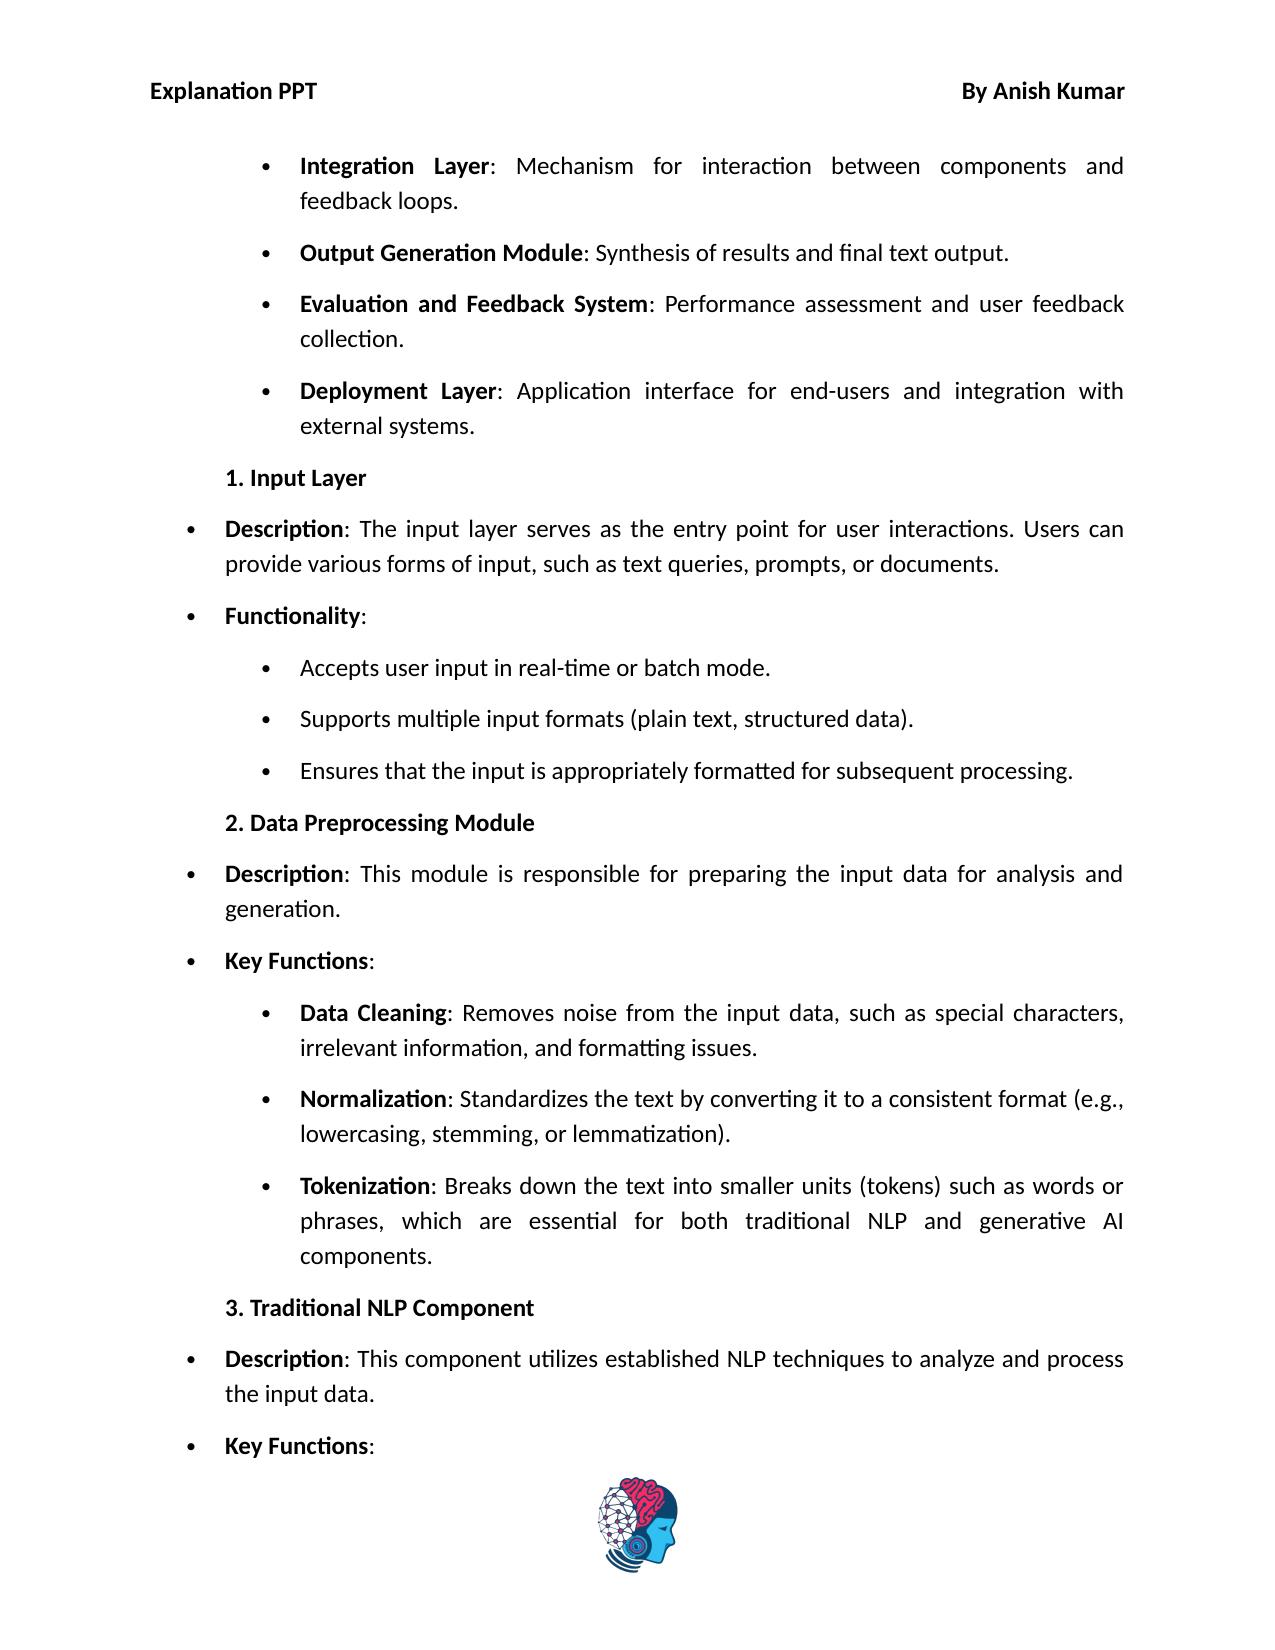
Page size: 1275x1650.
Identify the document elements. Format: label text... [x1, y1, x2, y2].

list Normalization: Standardizes the text by converting it to a consistent format (e.g., lowercasing, stemming, or lemmatization). [262, 1083, 1125, 1149]
picture [586, 1473, 689, 1575]
text 3. Traditional NLP Component [225, 1292, 1125, 1322]
list Integration Layer: Mechanism for interaction between components and feedback loops. [262, 150, 1125, 216]
list Deployment Layer: Application interface for end-users and integration with external systems. [262, 375, 1125, 441]
list Accepts user input in real-time or batch mode. [262, 652, 1125, 682]
list Key Functions: [187, 1430, 1125, 1461]
list Data Cleaning: Removes noise from the input data, such as special characters, irrelevant information, and formatting issues. [262, 997, 1125, 1062]
list Supports multiple input formats (plain text, structured data). [262, 703, 1125, 734]
list Output Generation Module: Synthesis of results and final text output. [262, 237, 1125, 267]
text 1. Input Layer [225, 462, 1125, 492]
text 2. Data Preprocessing Module [225, 807, 1125, 837]
list Ensures that the input is appropriately formatted for subsequent processing. [262, 755, 1125, 786]
list Description: This module is responsible for preparing the input data for analysis and generation. [187, 858, 1125, 924]
list Description: This component utilizes established NLP techniques to analyze and process the input data. [187, 1343, 1125, 1409]
list Tokenization: Breaks down the text into smaller units (tokens) such as words or phrases, which are essential for both traditional NLP and generative AI components. [262, 1170, 1125, 1271]
list Functionality: [187, 600, 1125, 631]
list Description: The input layer serves as the entry point for user interactions. Users can provide various forms of input, such as text queries, prompts, or documents. [187, 513, 1125, 579]
list Key Functions: [187, 945, 1125, 976]
list Evaluation and Feedback System: Performance assessment and user feedback collection. [262, 288, 1125, 354]
